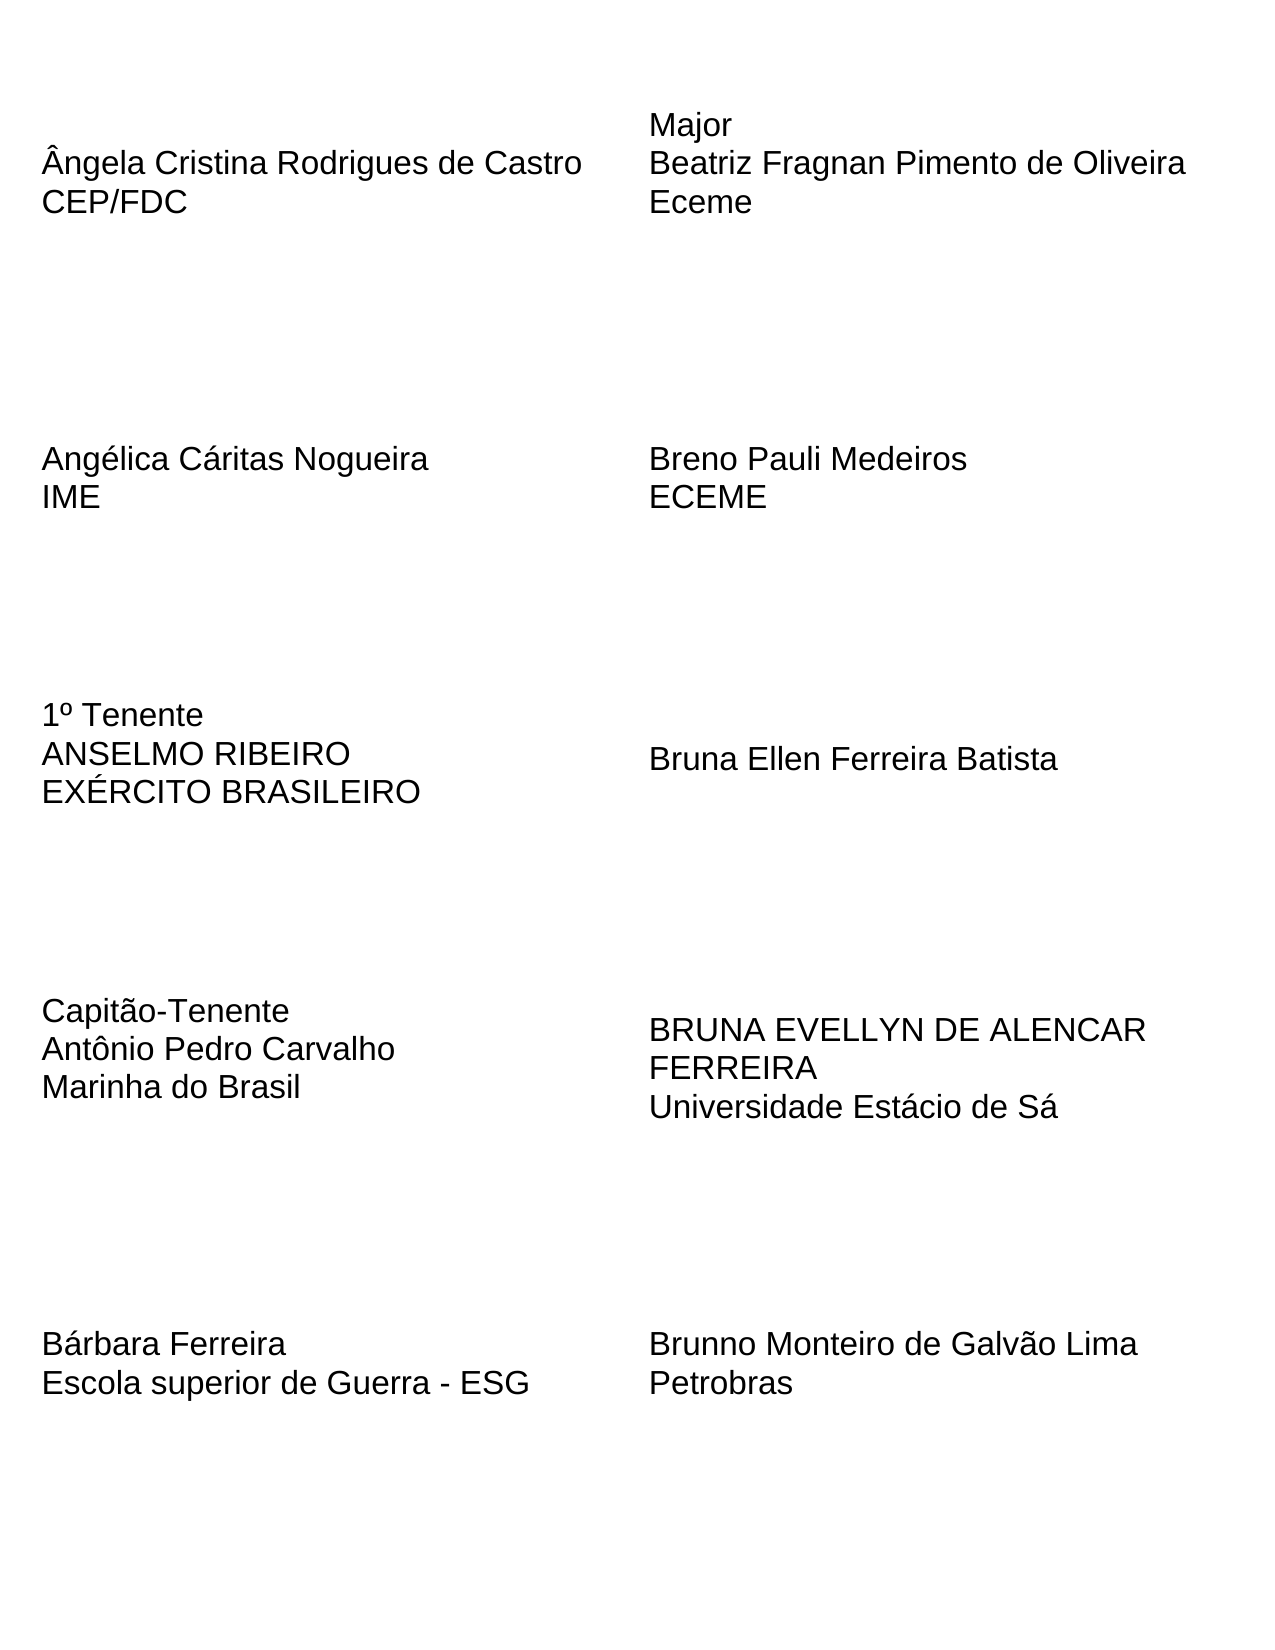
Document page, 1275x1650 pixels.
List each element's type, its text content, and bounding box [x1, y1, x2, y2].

table_cell BRUNA EVELLYN DE ALENCAR FERREIRA Universidade Estácio de Sá [638, 901, 1245, 1196]
table_cell Bruna Ellen Ferreira Batista [638, 605, 1245, 901]
table_cell Angélica Cáritas Nogueira IME [30, 310, 637, 605]
table_cell Breno Pauli Medeiros ECEME [638, 310, 1245, 605]
table_cell Capitão-Tenente Antônio Pedro Carvalho Marinha do Brasil [30, 901, 637, 1196]
table_header Major Beatriz Fragnan Pimento de Oliveira Eceme [638, 15, 1245, 310]
table_cell Brunno Monteiro de Galvão Lima Petrobras [638, 1196, 1245, 1491]
table_header Ângela Cristina Rodrigues de Castro CEP/FDC [30, 15, 637, 310]
table_cell 1º Tenente ANSELMO RIBEIRO EXÉRCITO BRASILEIRO [30, 605, 637, 901]
table_cell Bárbara Ferreira Escola superior de Guerra - ESG [30, 1196, 637, 1491]
